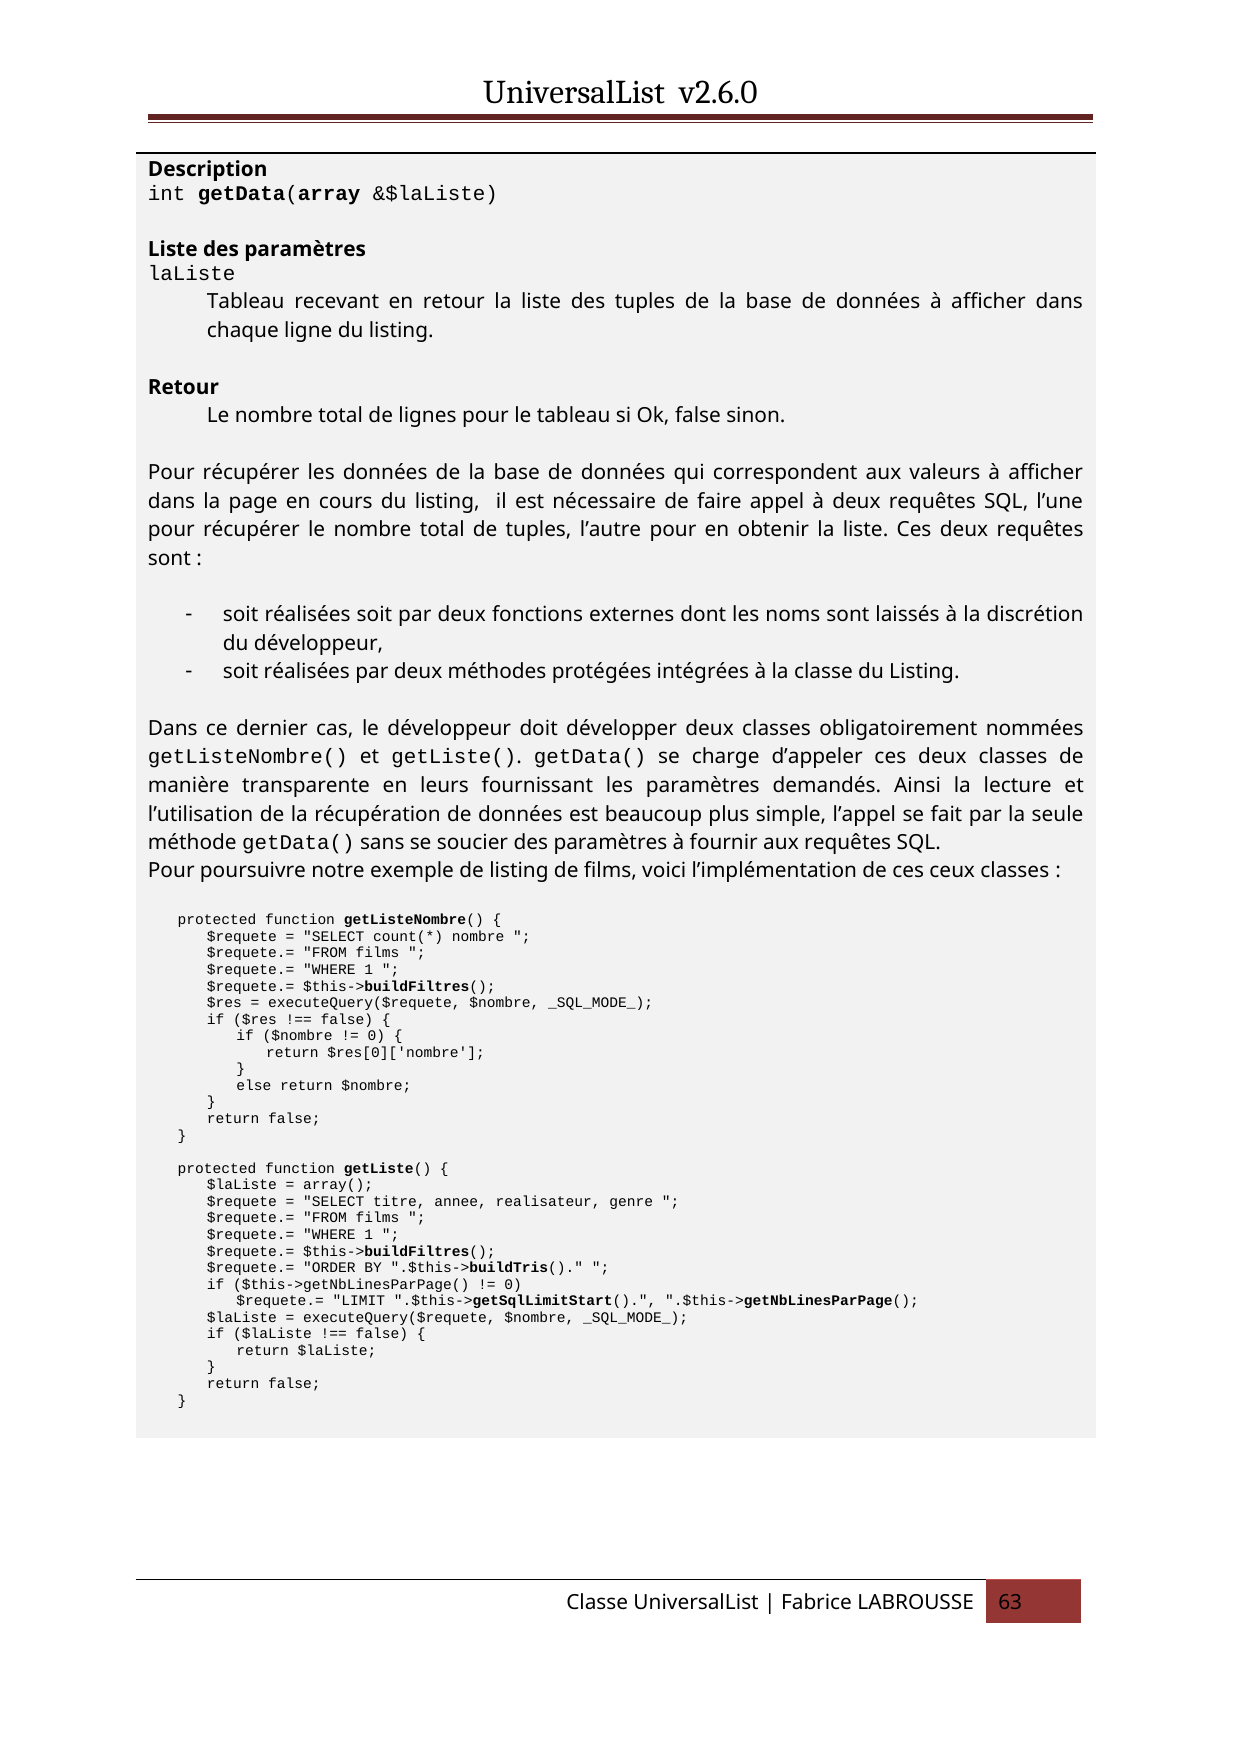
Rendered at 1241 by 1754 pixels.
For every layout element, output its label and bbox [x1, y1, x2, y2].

table_cell [136, 154, 1096, 1438]
